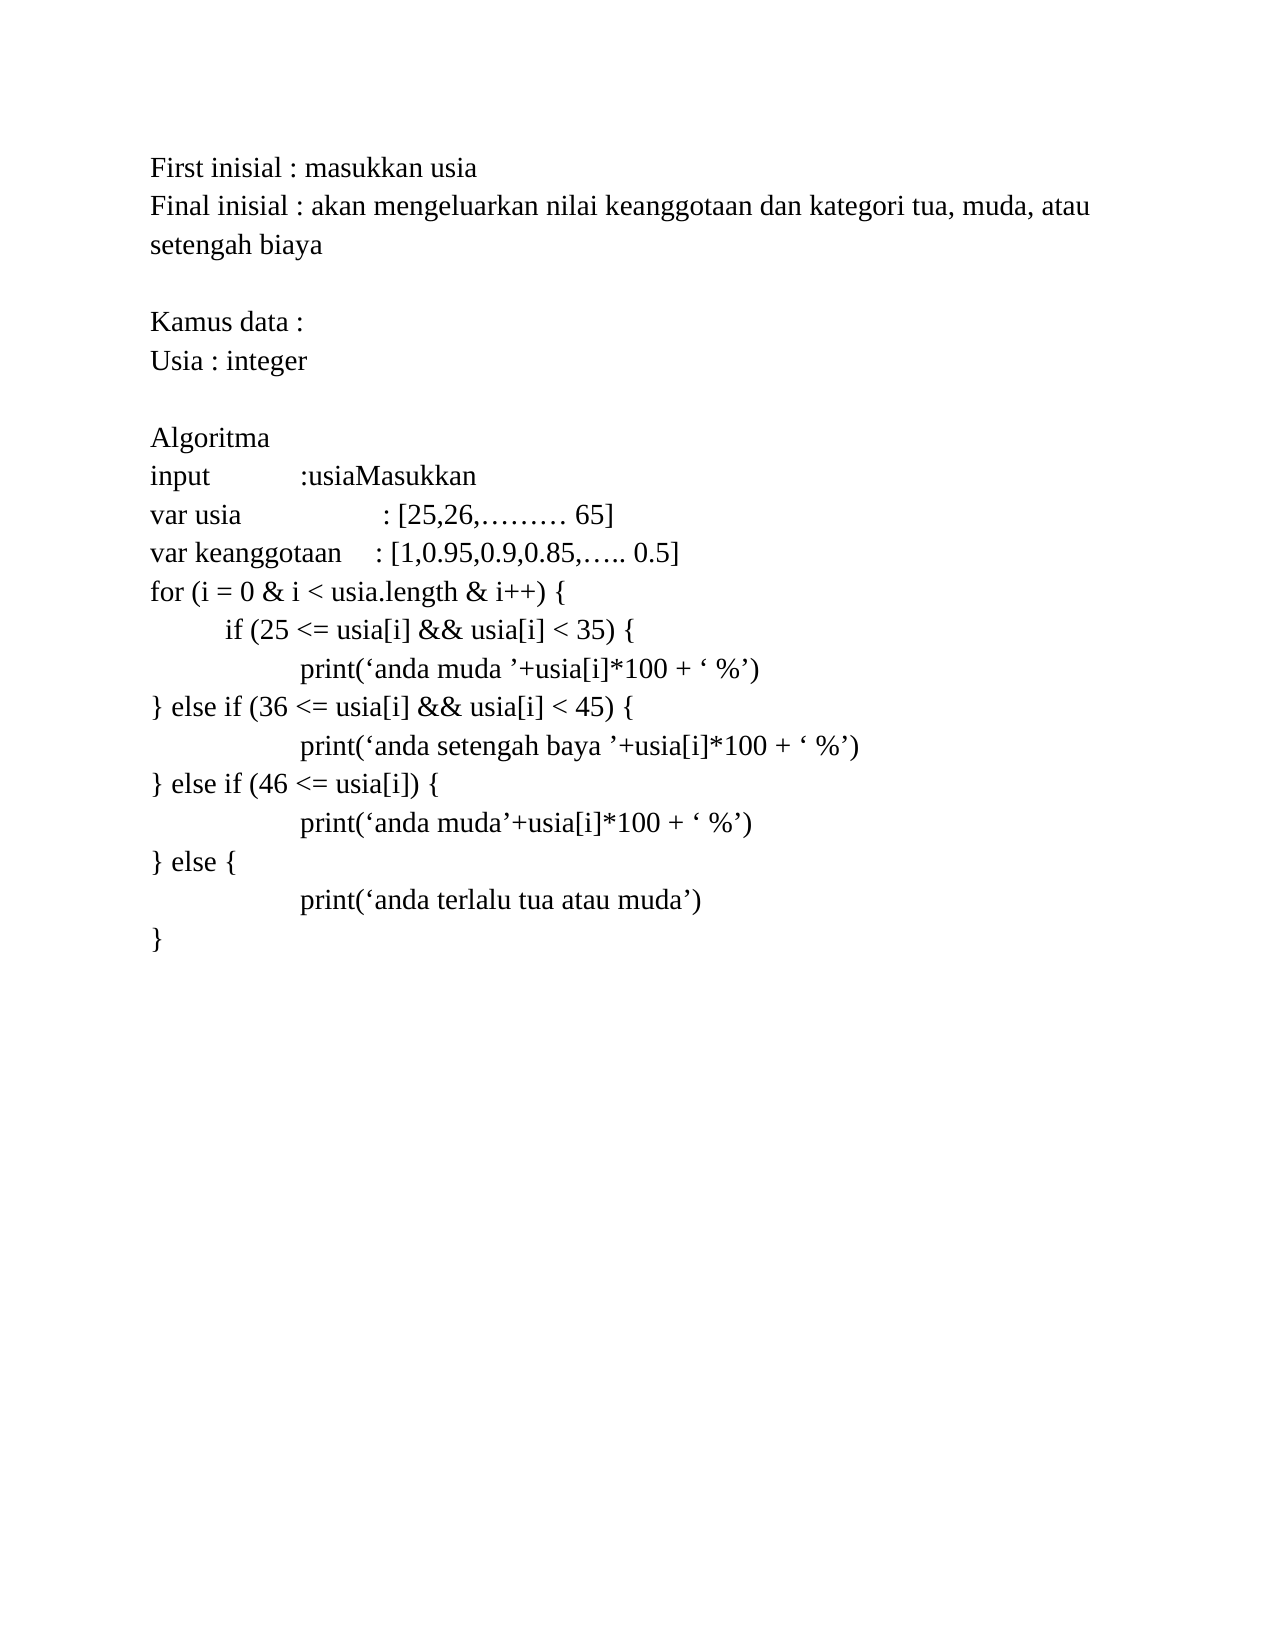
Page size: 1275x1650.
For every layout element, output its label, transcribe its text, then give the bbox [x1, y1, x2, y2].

text Final inisial : akan mengeluarkan nilai keanggotaan dan kategori tua, muda, atau setengah biaya [150, 188, 1125, 261]
text } [150, 921, 1125, 954]
text } else if (36 <= usia[i] && usia[i] < 45) { [150, 689, 1125, 723]
text print(‘anda muda’+usia[i]*100 + ‘ %’) [150, 805, 1125, 839]
text print(‘anda muda ’+usia[i]*100 + ‘ %’) [150, 651, 1125, 684]
text var keanggotaan : [1,0.95,0.9,0.85,….. 0.5] [150, 535, 1125, 569]
text First inisial : masukkan usia [150, 150, 1125, 183]
text if (25 <= usia[i] && usia[i] < 35) { [150, 612, 1125, 646]
text } else { [150, 844, 1125, 877]
text Kamus data : [150, 304, 1125, 338]
text print(‘anda terlalu tua atau muda’) [150, 882, 1125, 916]
text print(‘anda setengah baya ’+usia[i]*100 + ‘ %’) [150, 728, 1125, 762]
text Algoritma [150, 420, 1125, 453]
text for (i = 0 & i < usia.length & i++) { [150, 574, 1125, 607]
text } else if (46 <= usia[i]) { [150, 767, 1125, 800]
text Usia : integer [150, 343, 1125, 376]
text var usia : [25,26,……… 65] [150, 497, 1125, 530]
text input :usiaMasukkan [150, 458, 1125, 492]
